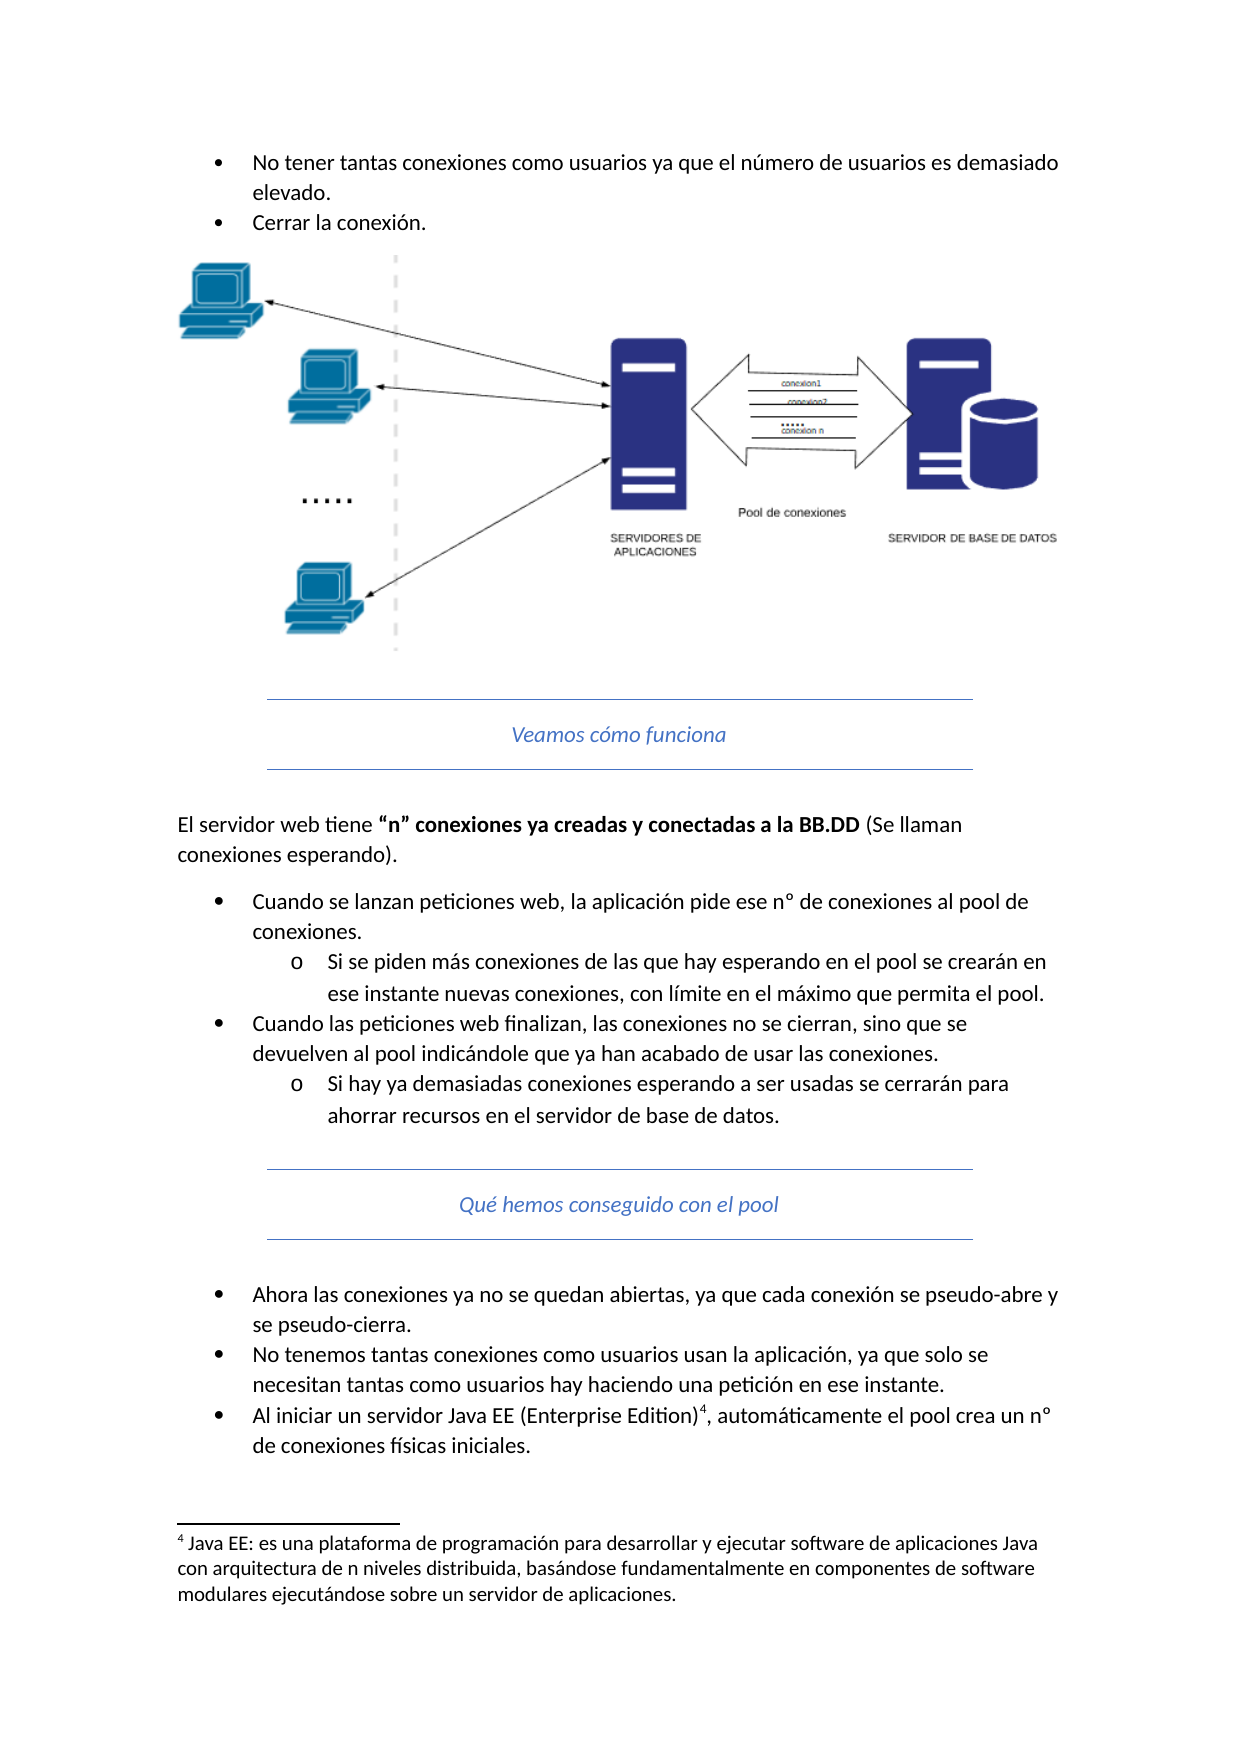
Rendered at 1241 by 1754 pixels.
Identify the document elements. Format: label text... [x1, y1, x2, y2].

list No tenemos tantas conexiones como usuarios usan la aplicación, ya que solo se necesitan tantas como usuarios hay haciendo una petición en ese instante. [215, 1340, 1063, 1398]
text El servidor web tiene “n” conexiones ya creadas y conectadas a la BB.DD (Se llaman conexiones esperando). [177, 810, 1063, 868]
text Veamos cómo funciona [267, 700, 973, 769]
picture [177, 255, 1060, 659]
list Cuando se lanzan peticiones web, la aplicación pide ese nº de conexiones al pool de conexiones. [215, 887, 1063, 945]
list Si hay ya demasiadas conexiones esperando a ser usadas se cerrarán para ahorrar recursos en el servidor de base de datos. [290, 1069, 1063, 1129]
list No tener tantas conexiones como usuarios ya que el número de usuarios es demasiado elevado. [215, 148, 1063, 206]
text Qué hemos conseguido con el pool [267, 1170, 973, 1239]
list Cuando las peticiones web finalizan, las conexiones no se cierran, sino que se devuelven al pool indicándole que ya han acabado de usar las conexiones. [215, 1009, 1063, 1067]
list Si se piden más conexiones de las que hay esperando en el pool se crearán en ese instante nuevas conexiones, con límite en el máximo que permita el pool. [290, 947, 1063, 1007]
list Ahora las conexiones ya no se quedan abiertas, ya que cada conexión se pseudo-abre y se pseudo-cierra. [215, 1280, 1063, 1338]
list Al iniciar un servidor Java EE (Enterprise Edition), automáticamente el pool crea un nº de conexiones físicas iniciales. [215, 1401, 1063, 1459]
list Cerrar la conexión. [215, 208, 1063, 236]
